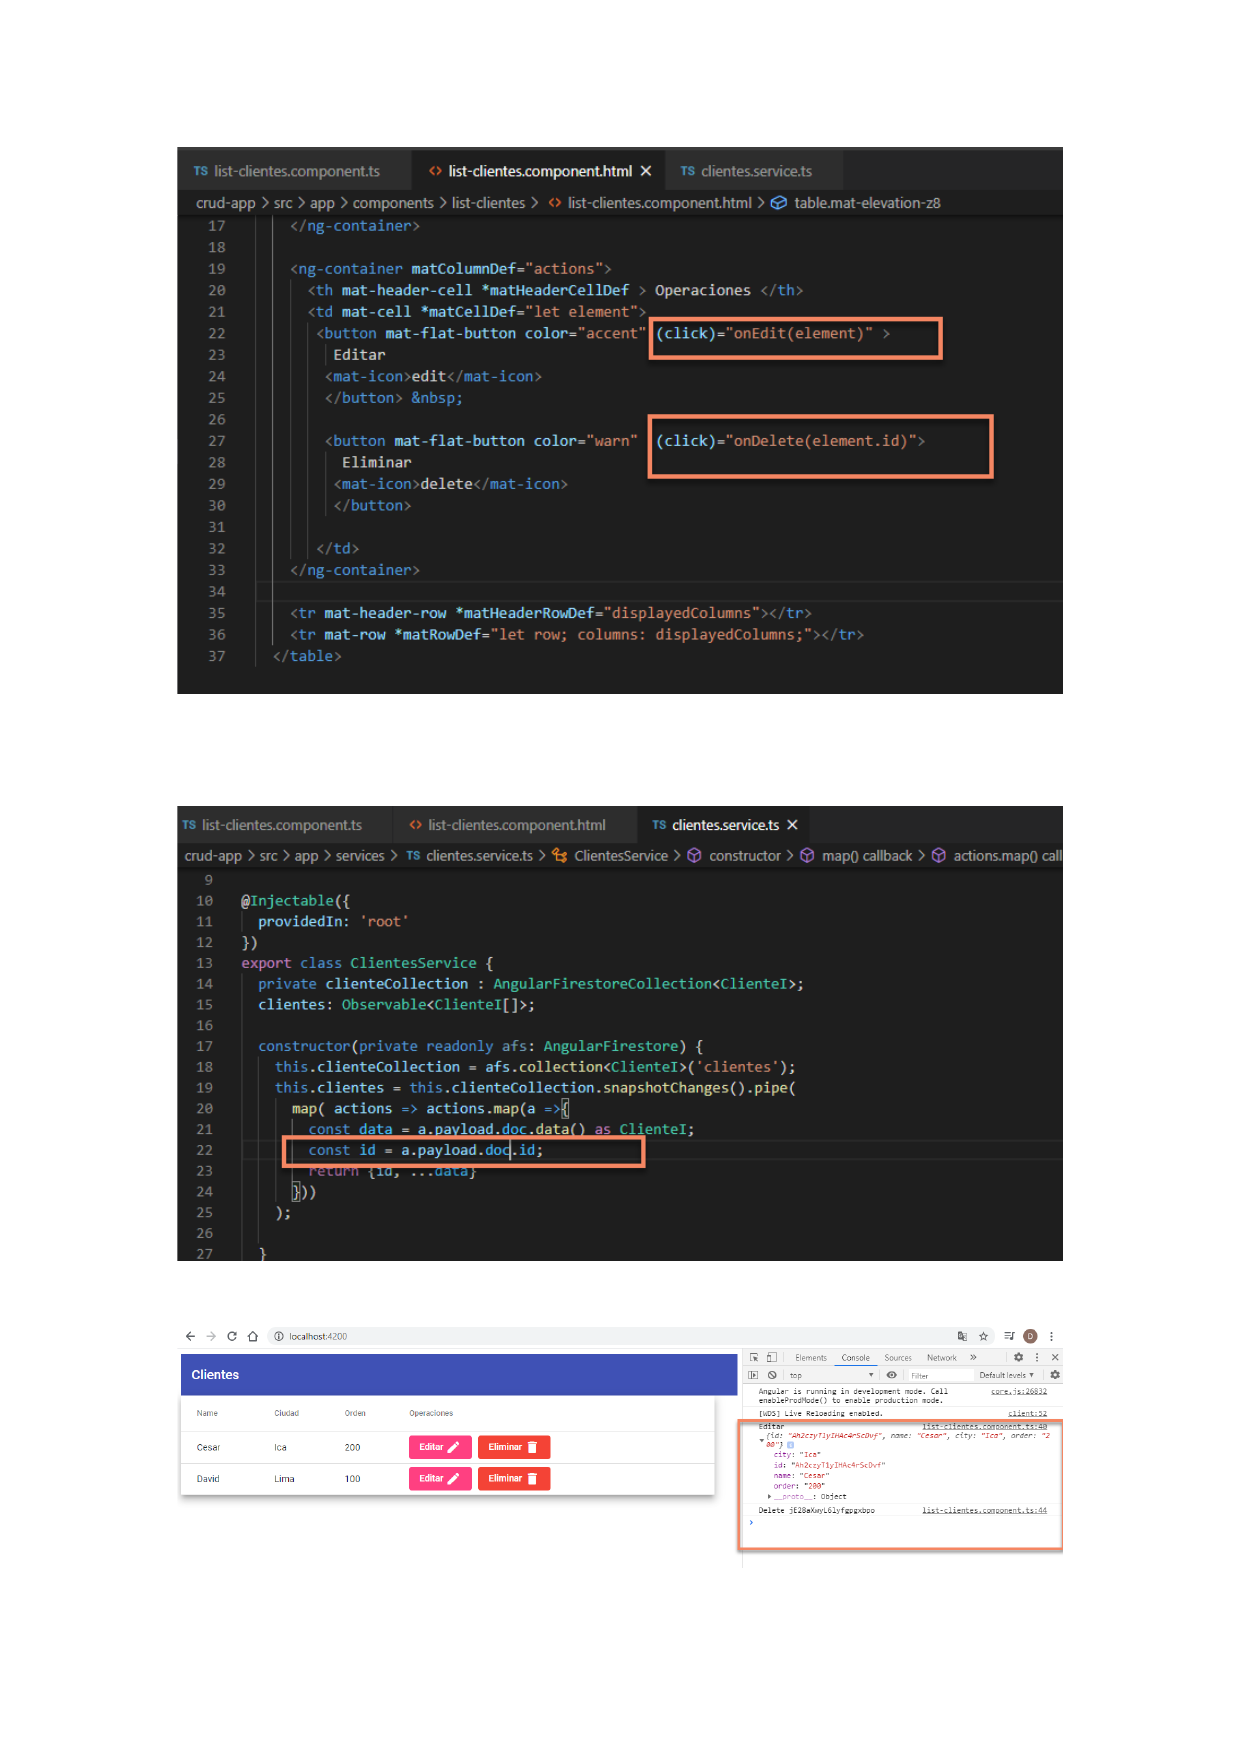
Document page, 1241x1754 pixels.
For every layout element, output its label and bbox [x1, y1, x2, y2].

picture [177, 1326, 1063, 1568]
picture [177, 147, 1063, 694]
picture [177, 806, 1063, 1261]
